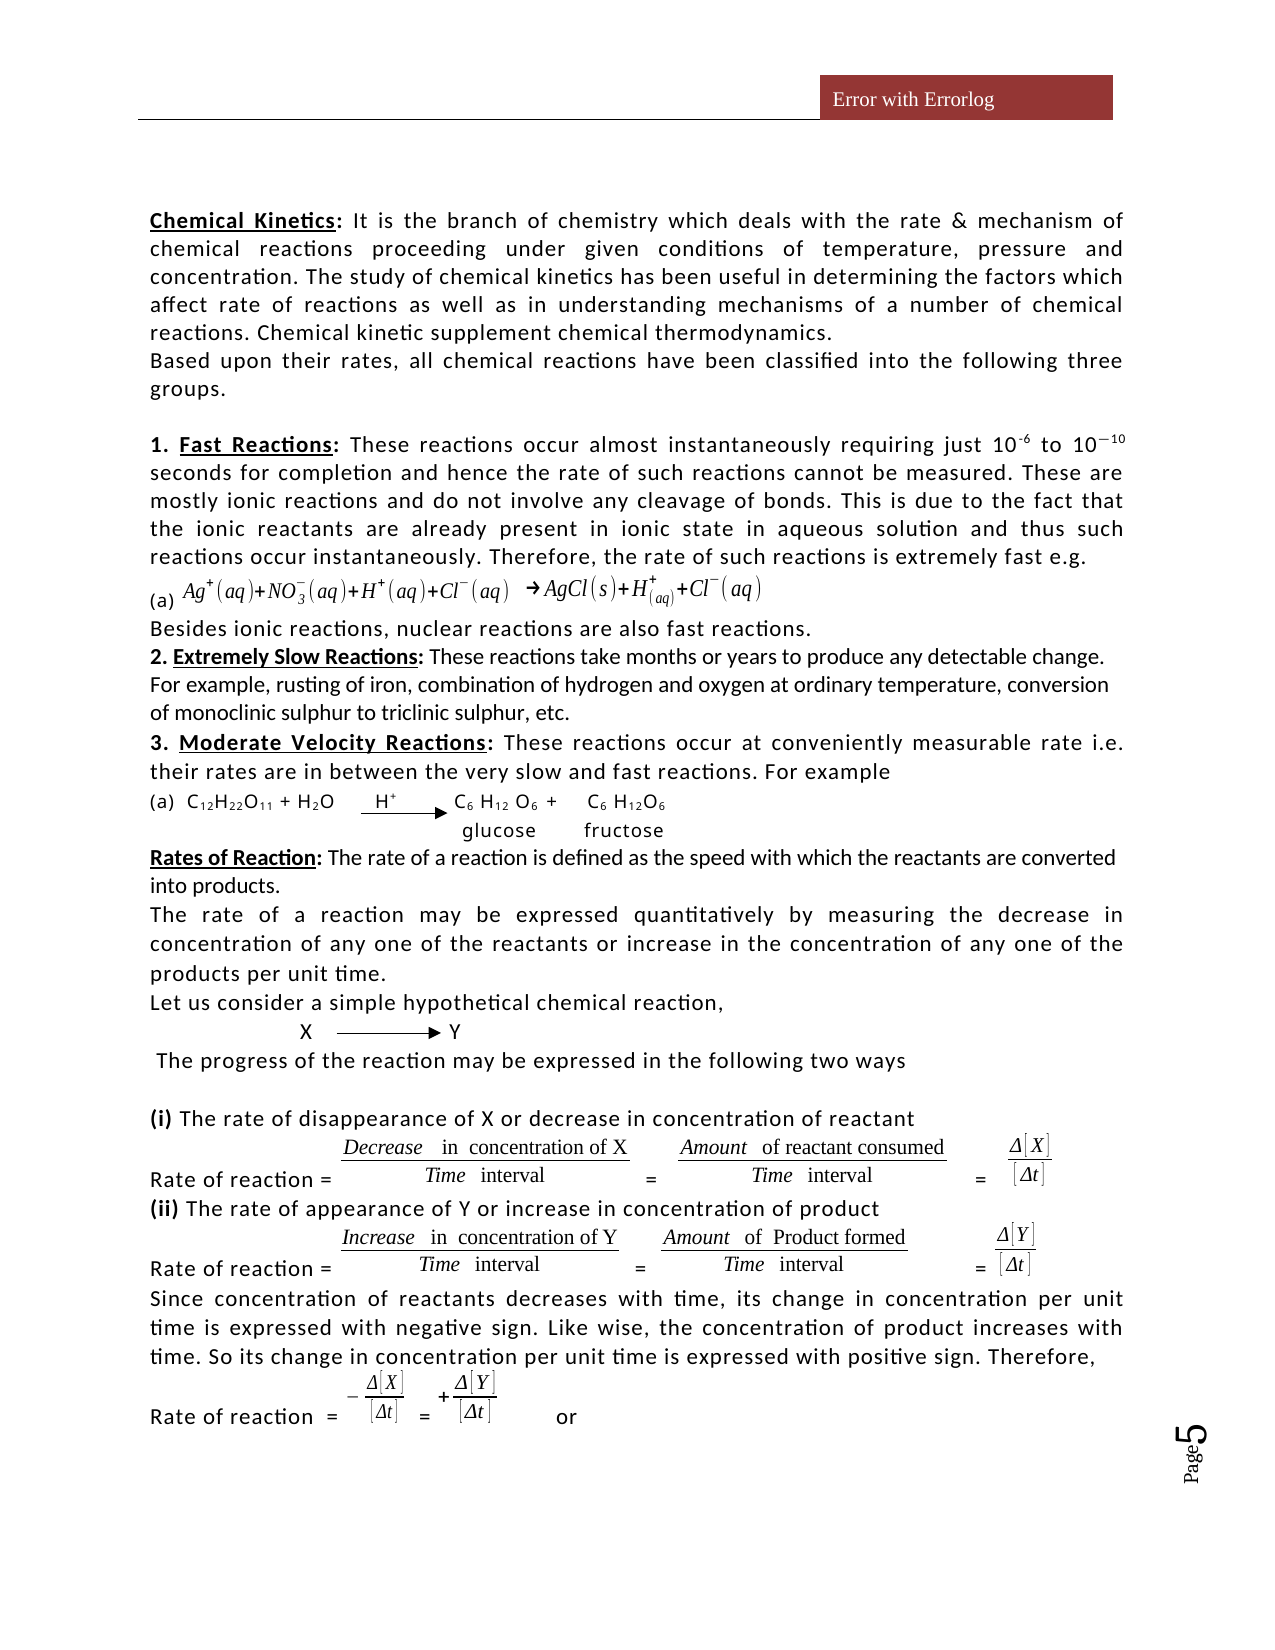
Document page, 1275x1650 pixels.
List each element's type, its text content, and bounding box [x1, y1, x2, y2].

text 1. Fast Reactions: These reactions occur almost instantaneously requiring just 10-6 to 10—10 seconds for completion and hence the rate of such reactions cannot be measured. These are mostly ionic reactions and do not involve any cleavage of bonds. This is due to the fact that the ionic reactants are already present in ionic state in aqueous solution and thus such reactions occur instantaneously. Therefore, the rate of such reactions is extremely fast e.g. [150, 430, 1125, 570]
text glucose fructose [375, 814, 1125, 843]
text Let us consider a simple hypothetical chemical reaction, [150, 987, 1125, 1016]
text Rate of reaction = = = [150, 1222, 1125, 1282]
text (a) C12H22O11 + H2O H+ C6 H12 O6 + C6 H12O6 [150, 785, 1125, 814]
text Based upon their rates, all chemical reactions have been classified into the following three groups. [150, 346, 1125, 402]
text (a) [150, 570, 1125, 613]
text 3. Moderate Velocity Reactions: These reactions occur at conveniently measurable rate i.e. their rates are in between the very slow and fast reactions. For example [150, 726, 1125, 785]
text Rate of reaction = = = [150, 1132, 1125, 1193]
text X Y [150, 1016, 1125, 1045]
text Besides ionic reactions, nuclear reactions are also fast reactions. [150, 613, 1125, 642]
text Rate of reaction = = or [150, 1370, 1125, 1430]
text 2. Extremely Slow Reactions: These reactions take months or years to produce any detectable change. For example, rusting of iron, combination of hydrogen and oxygen at ordinary temperature, conversion of monoclinic sulphur to triclinic sulphur, etc. [150, 642, 1125, 726]
text (i) The rate of disappearance of X or decrease in concentration of reactant [150, 1103, 1125, 1132]
text The rate of a reaction may be expressed quantitatively by measuring the decrease in concentration of any one of the reactants or increase in the concentration of any one of the products per unit time. [150, 899, 1125, 987]
text Since concentration of reactants decreases with time, its change in concentration per unit time is expressed with negative sign. Like wise, the concentration of product increases with time. So its change in concentration per unit time is expressed with positive sign. Therefore, [150, 1282, 1125, 1370]
text Rates of Reaction: The rate of a reaction is defined as the speed with which the reactants are converted into products. [150, 843, 1125, 899]
text Chemical Kinetics: It is the branch of chemistry which deals with the rate & mechanism of chemical reactions proceeding under given conditions of temperature, pressure and concentration. The study of chemical kinetics has been useful in determining the factors which affect rate of reactions as well as in understanding mechanisms of a number of chemical reactions. Chemical kinetic supplement chemical thermodynamics. [150, 206, 1125, 346]
text (ii) The rate of appearance of Y or increase in concentration of product [150, 1193, 1125, 1222]
text The progress of the reaction may be expressed in the following two ways [150, 1045, 1125, 1074]
